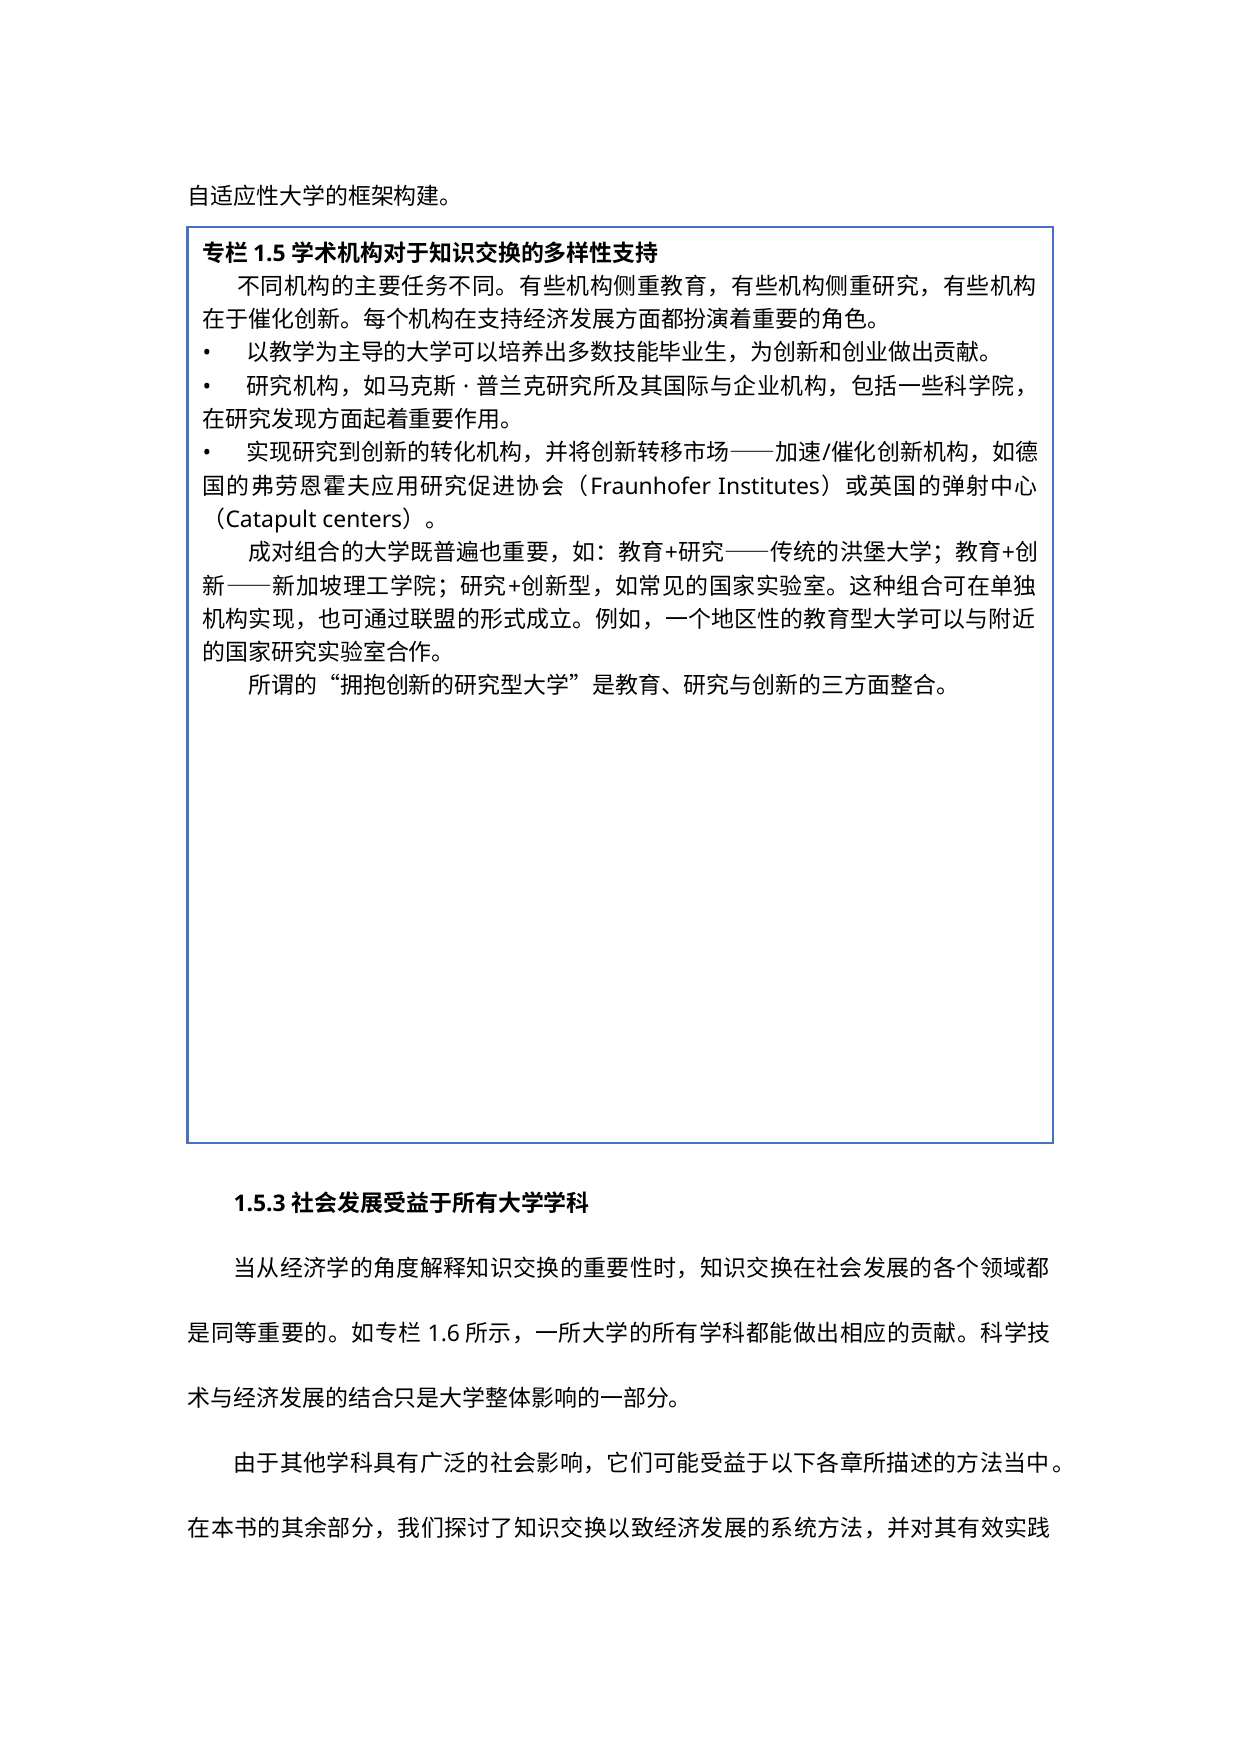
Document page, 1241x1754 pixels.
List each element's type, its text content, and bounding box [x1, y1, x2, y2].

text 1.5.3 社会发展受益于所有大学学科 [187, 1169, 1053, 1234]
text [187, 1429, 1053, 1559]
text 当从经济学的角度解释知识交换的重要性时，知识交换在社会发展的各个领域都是同等重要的。如专栏1.6所示，一所大学的所有学科都能做出相应的贡献。科学技术与经济发展的结合只是大学整体影响的一部分。 [187, 1234, 1053, 1429]
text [187, 162, 1053, 226]
